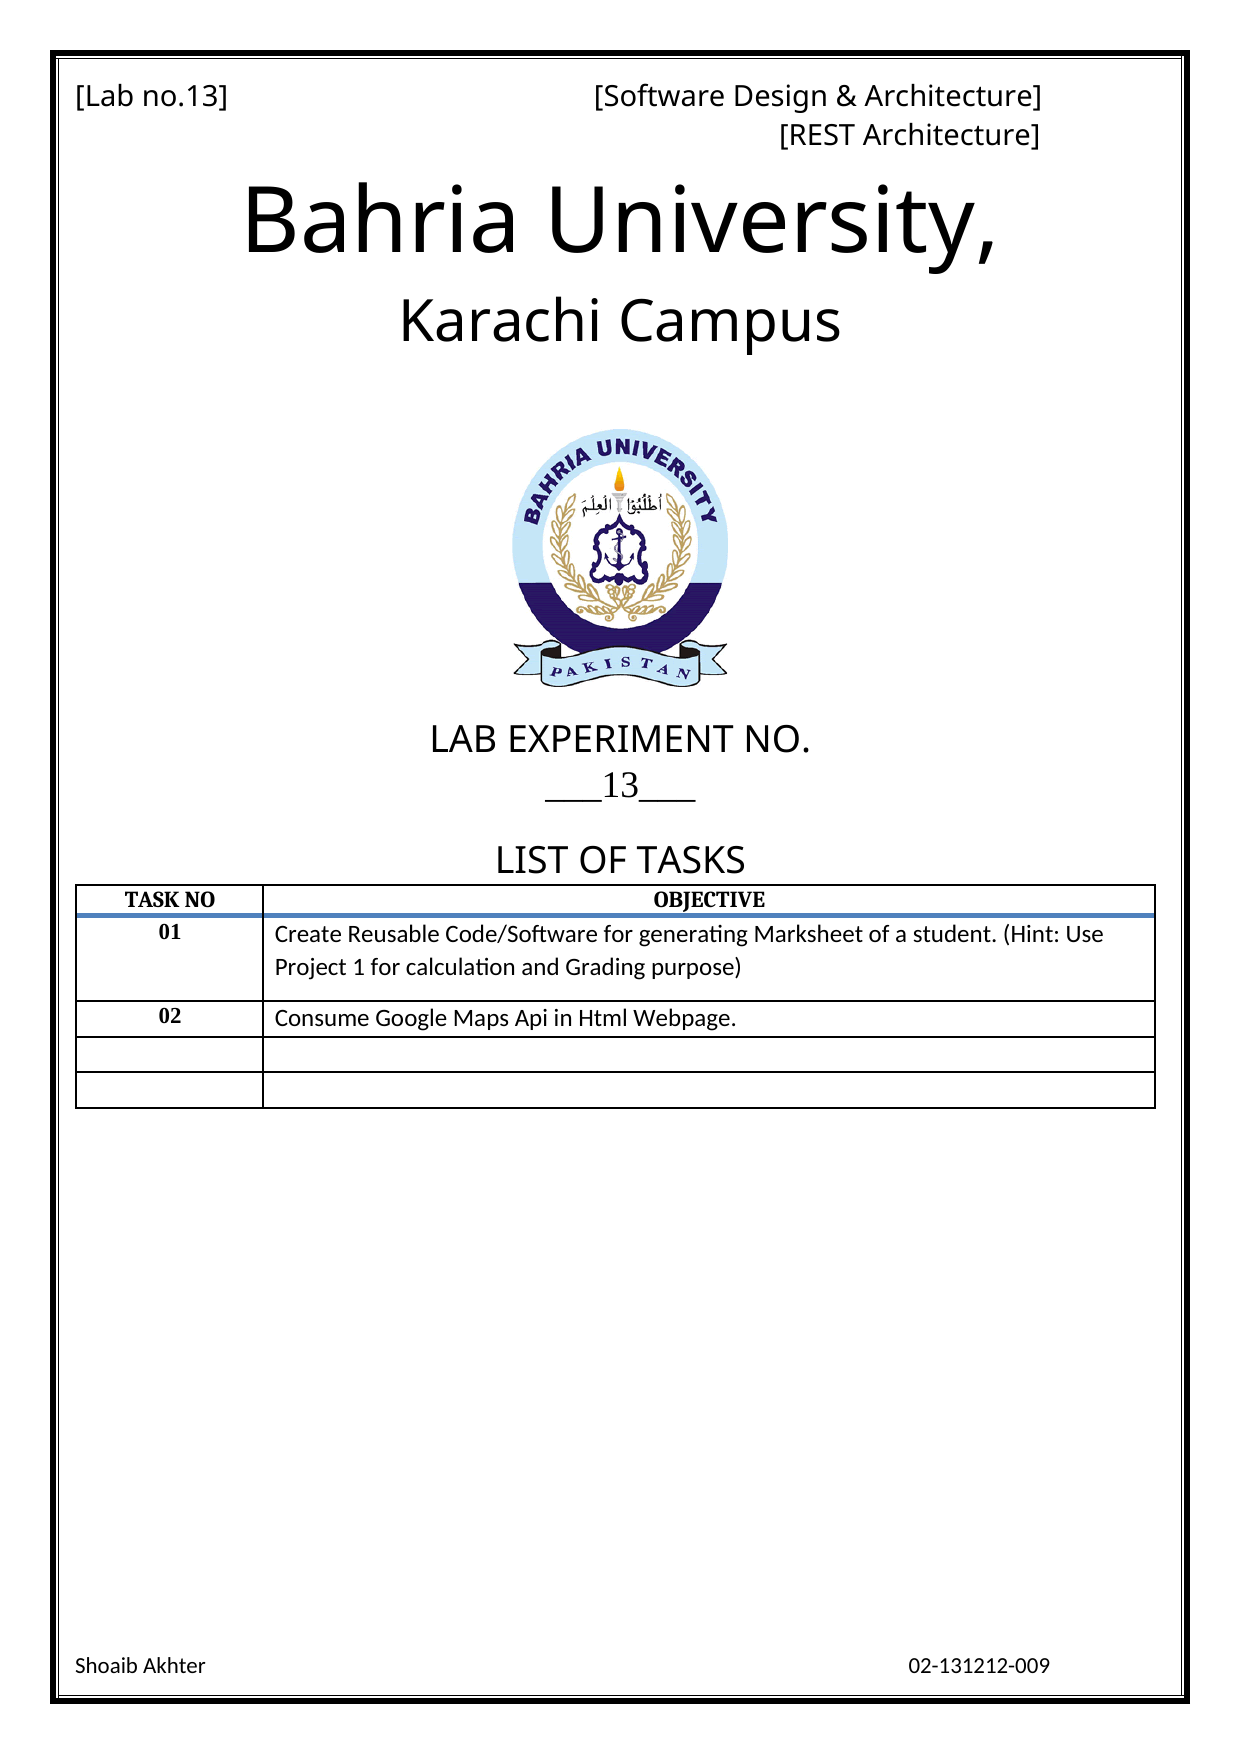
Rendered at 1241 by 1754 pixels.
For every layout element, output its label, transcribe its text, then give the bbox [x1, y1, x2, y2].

picture [512, 429, 728, 687]
table_cell [264, 1073, 1154, 1107]
table_cell 02 [77, 1002, 262, 1036]
table_header TASK NO [77, 886, 262, 913]
table_header OBJECTIVE [264, 886, 1154, 913]
table_cell [264, 1038, 1154, 1071]
text ___13___ [75, 763, 1165, 806]
text LIST OF TASKS [75, 833, 1165, 884]
table_cell 01 [77, 918, 262, 1000]
text Bahria University, [75, 154, 1165, 279]
text LAB EXPERIMENT NO. [75, 712, 1165, 763]
table_cell Create Reusable Code/Software for generating Marksheet of a student. (Hint: Use Project 1 for calculation and Grading purpose) [264, 918, 1154, 1000]
table_cell [77, 1038, 262, 1071]
table_cell [77, 1073, 262, 1107]
text Karachi Campus [75, 279, 1165, 359]
table_cell Consume Google Maps Api in Html Webpage. [264, 1002, 1154, 1036]
